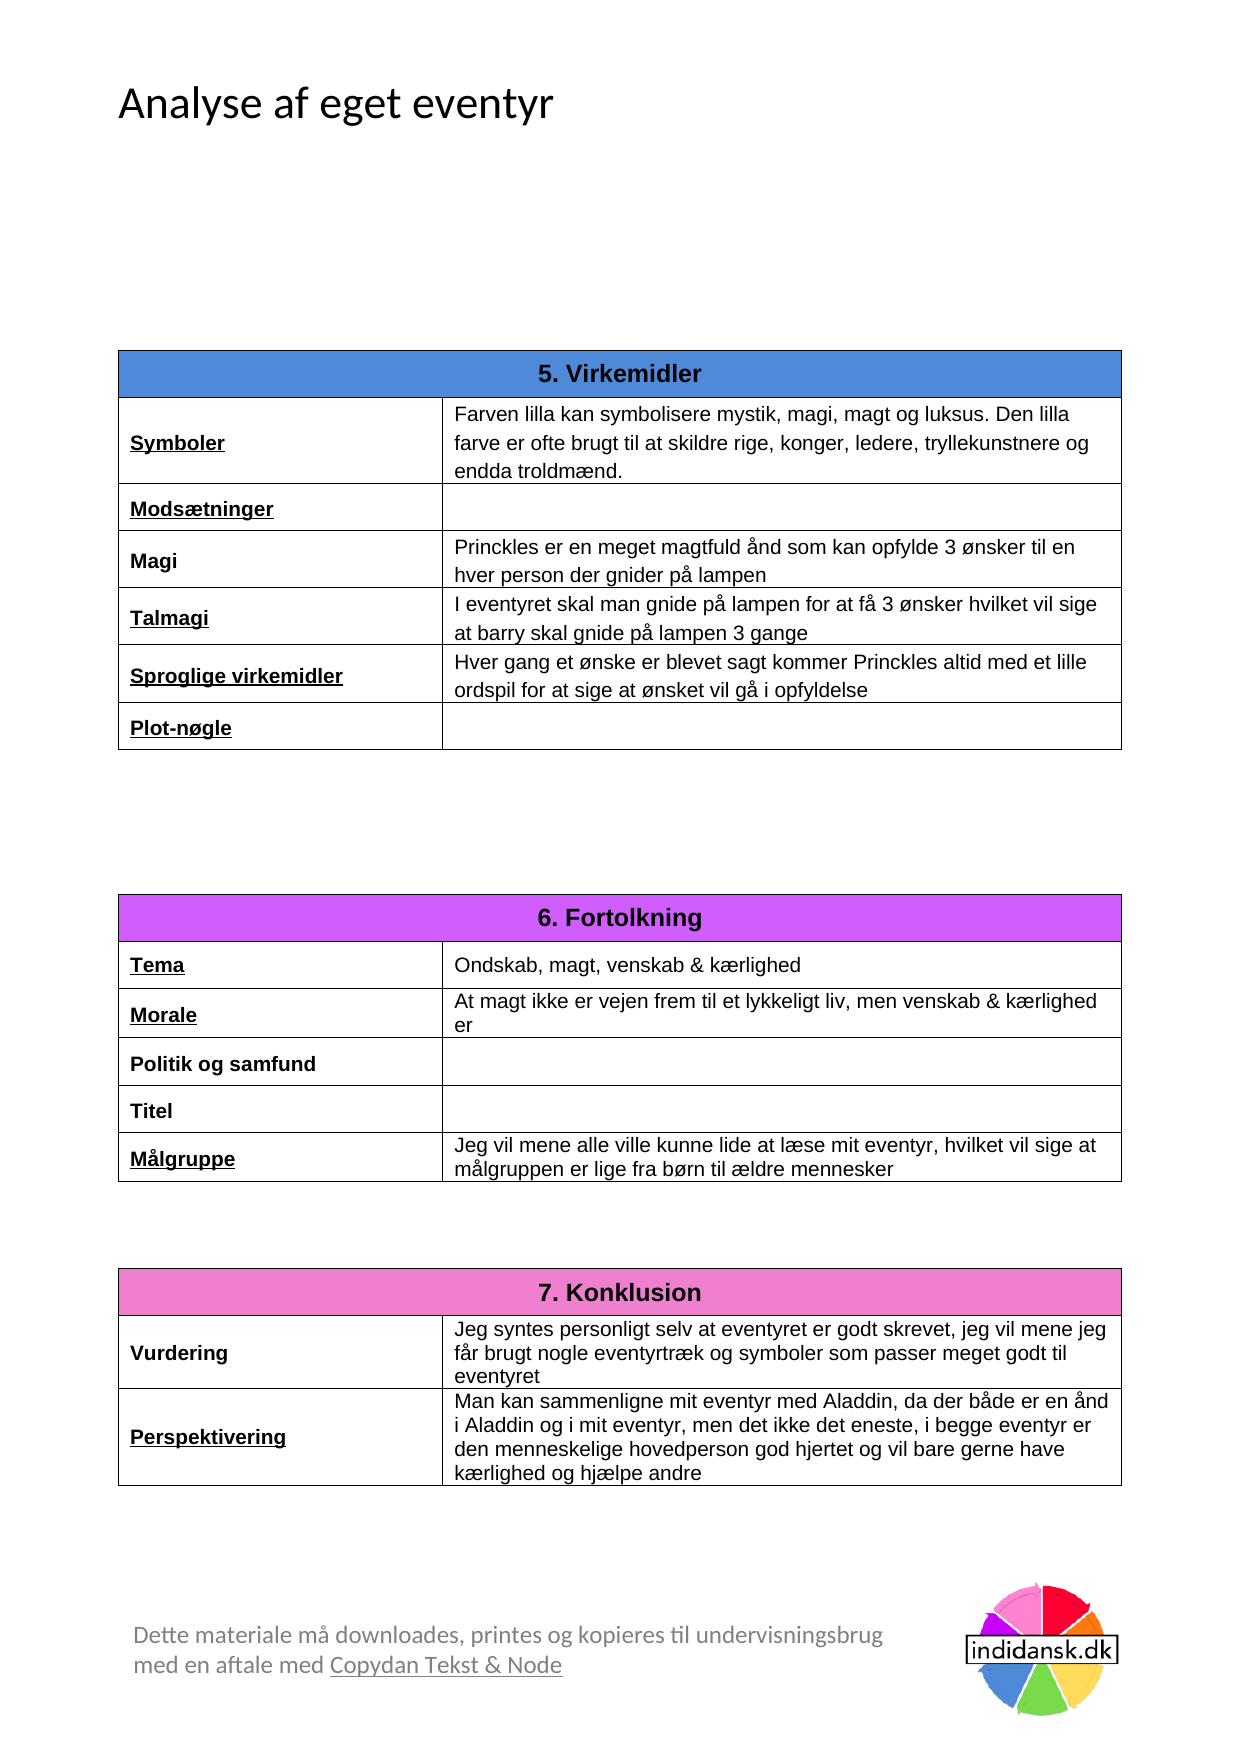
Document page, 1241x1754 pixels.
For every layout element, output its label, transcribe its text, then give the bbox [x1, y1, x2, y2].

table_cell Målgruppe [119, 1133, 442, 1181]
table_cell Hver gang et ønske er blevet sagt kommer Princkles altid med et lille ordspil for at sige at ønsket vil gå i opfyldelse [443, 645, 1121, 702]
table_cell Jeg vil mene alle ville kunne lide at læse mit eventyr, hvilket vil sige at målgruppen er lige fra børn til ældre mennesker [443, 1133, 1121, 1181]
table_cell Plot-nøgle [119, 703, 442, 749]
table_cell Sproglige virkemidler [119, 645, 442, 702]
table_cell Talmagi [119, 588, 442, 644]
table_cell [443, 1038, 1121, 1084]
table_cell Magi [119, 531, 442, 587]
table_cell Symboler [119, 398, 442, 482]
table_cell Modsætninger [119, 484, 442, 530]
table_cell [443, 484, 1121, 530]
table_header 6. Fortolkning [119, 895, 1121, 941]
table_cell Morale [119, 989, 442, 1037]
table_cell Princkles er en meget magtfuld ånd som kan opfylde 3 ønsker til en hver person der gnider på lampen [443, 531, 1121, 587]
table_cell Tema [119, 942, 442, 988]
table_cell Farven lilla kan symbolisere mystik, magi, magt og luksus. Den lilla farve er ofte brugt til at skildre rige, konger, ledere, tryllekunstnere og endda troldmænd. [443, 398, 1121, 482]
table_cell Politik og samfund [119, 1038, 442, 1084]
table_cell Perspektivering [119, 1389, 442, 1485]
table_header 5. Virkemidler [119, 351, 1121, 397]
table_cell [443, 1086, 1121, 1132]
table_cell Titel [119, 1086, 442, 1132]
table_cell Ondskab, magt, venskab & kærlighed [443, 942, 1121, 988]
table_cell [443, 703, 1121, 749]
table_cell I eventyret skal man gnide på lampen for at få 3 ønsker hvilket vil sige at barry skal gnide på lampen 3 gange [443, 588, 1121, 644]
picture [959, 1578, 1125, 1719]
table_cell Jeg syntes personligt selv at eventyret er godt skrevet, jeg vil mene jeg får brugt nogle eventyrtræk og symboler som passer meget godt til eventyret [443, 1316, 1121, 1388]
table_cell At magt ikke er vejen frem til et lykkeligt liv, men venskab & kærlighed er [443, 989, 1121, 1037]
table_header 7. Konklusion [119, 1269, 1121, 1315]
table_cell Vurdering [119, 1316, 442, 1388]
table_cell Man kan sammenligne mit eventyr med Aladdin, da der både er en ånd i Aladdin og i mit eventyr, men det ikke det eneste, i begge eventyr er den menneskelige hovedperson god hjertet og vil bare gerne have kærlighed og hjælpe andre [443, 1389, 1121, 1485]
